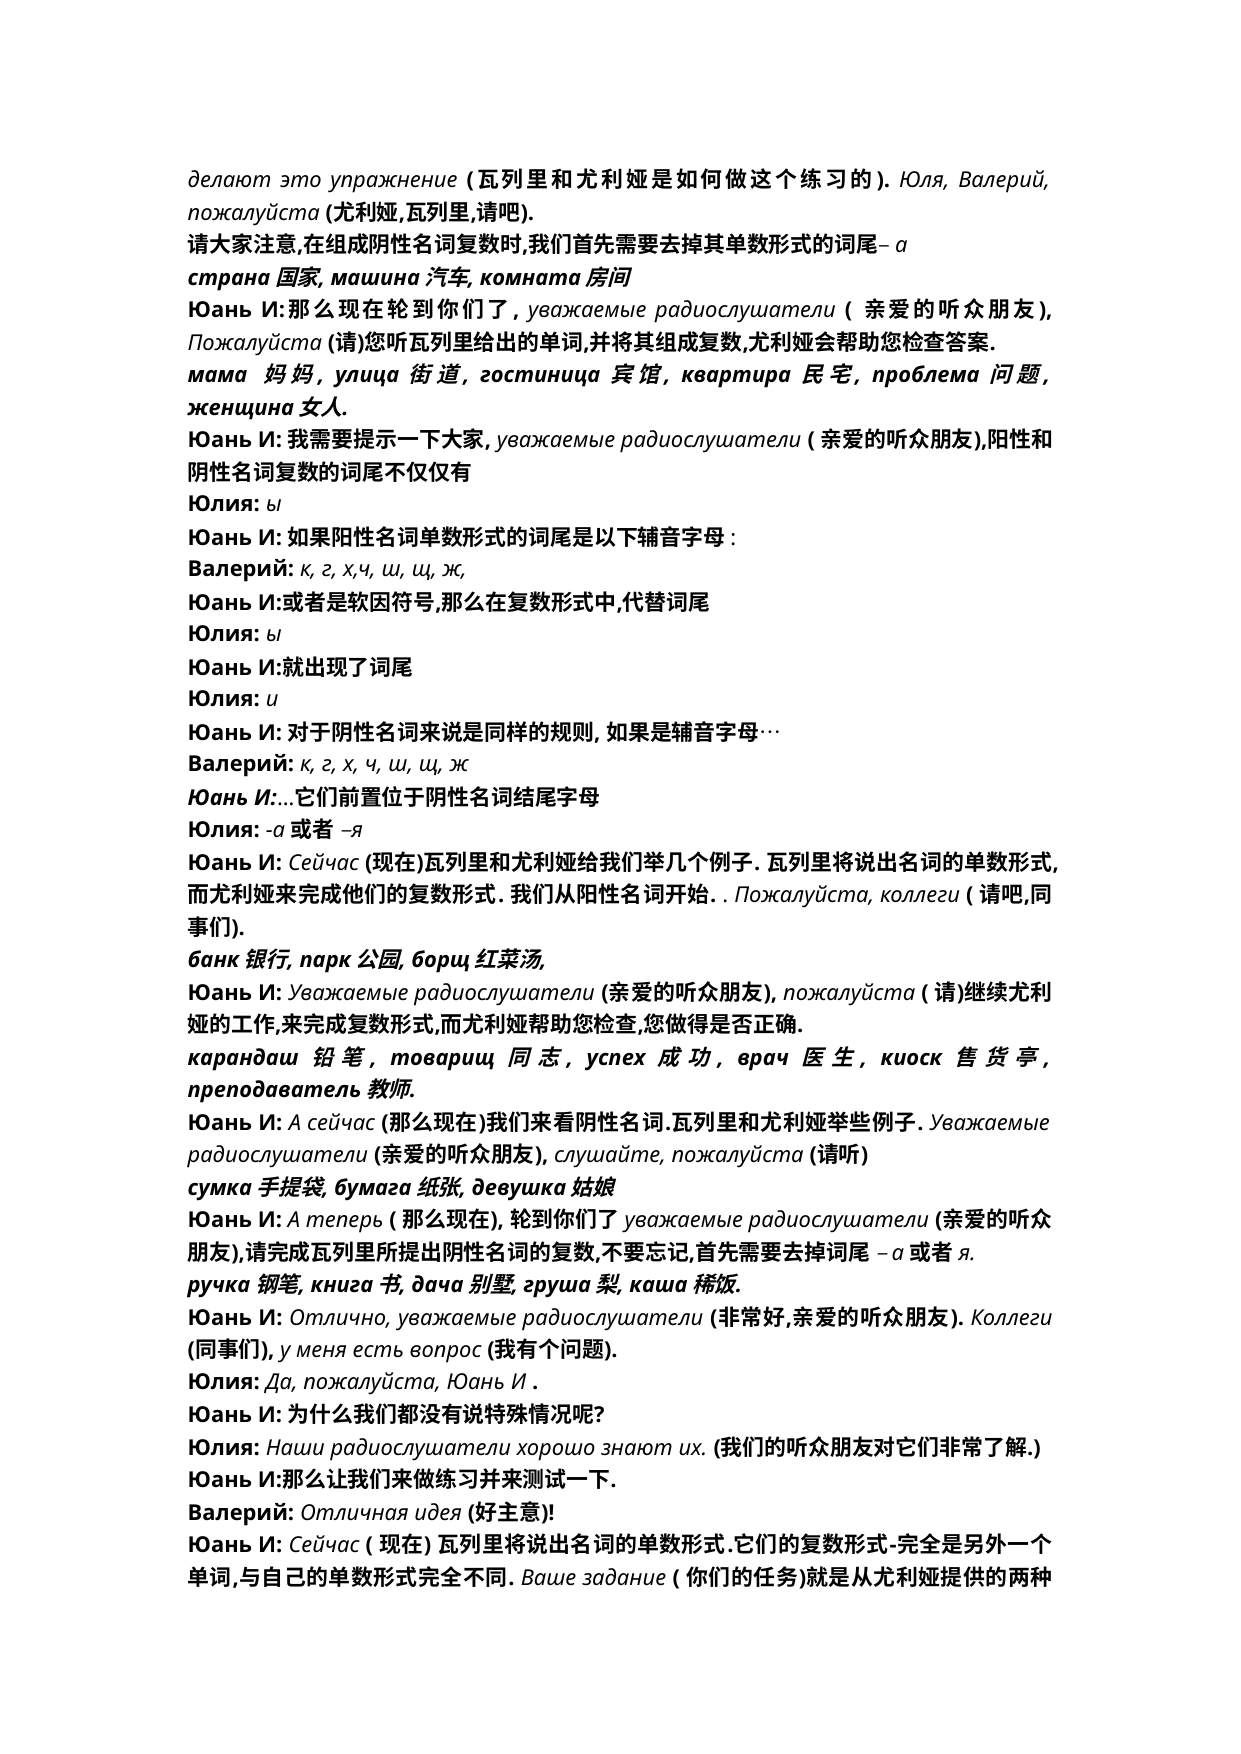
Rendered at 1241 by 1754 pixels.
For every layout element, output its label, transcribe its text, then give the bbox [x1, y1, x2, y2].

text Юань И: А сейчас (那么现在)我们来看阴性名词.瓦列里和尤利娅举些例子. Уважаемые радиослушатели (亲爱的听众朋友), слушайте, пожалуйста (请听) [187, 1104, 1053, 1169]
text Юань И: 我需要提示一下大家, уважаемые радиослушатели ( 亲爱的听众朋友),阳性和阴性名词复数的词尾不仅仅有 [187, 422, 1053, 487]
text Юлия: ы [187, 617, 1053, 649]
text Юань И: А теперь ( 那么现在), 轮到你们了 уважаемые радиослушатели (亲爱的听众朋友),请完成瓦列里所提出阴性名词的复数,不要忘记,首先需要去掉词尾 – а 或者 я. [187, 1202, 1053, 1267]
text Юань И: 为什么我们都没有说特殊情况呢? [187, 1397, 1053, 1429]
text Юлия: и [187, 682, 1053, 714]
text мама 妈妈, улица街道, гостиница宾馆, квартира民宅, проблема问题, женщина女人. [187, 357, 1053, 422]
text Юань И:那么让我们来做练习并来测试一下. [187, 1462, 1053, 1494]
text Юань И: 对于阴性名词来说是同样的规则, 如果是辅音字母… [187, 714, 1053, 747]
text Юлия: -а 或者 –я [187, 812, 1053, 844]
text Юлия: ы [187, 487, 1053, 519]
text карандаш铅笔, товарищ同志, успех成功, врач医生, киоск售货亭, преподаватель教师. [187, 1039, 1053, 1104]
text ручка钢笔, книга书, дача别墅, груша梨, каша稀饭. [187, 1267, 1053, 1299]
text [187, 162, 1053, 227]
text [187, 1527, 1053, 1592]
text Валерий: к, г, х, ч, ш, щ, ж [187, 747, 1053, 779]
text Юань И:…它们前置位于阴性名词结尾字母 [187, 779, 1053, 812]
text Юань И: 如果阳性名词单数形式的词尾是以下辅音字母 : [187, 519, 1053, 552]
text сумка手提袋, бумага纸张, девушка姑娘 [187, 1169, 1053, 1202]
text Юлия: Наши радиослушатели хорошо знают их. (我们的听众朋友对它们非常了解.) [187, 1429, 1053, 1462]
text Юань И:那么现在轮到你们了, уважаемые радиослушатели ( 亲爱的听众朋友), Пожалуйста (请)您听瓦列里给出的单词,并将其组成复数,尤利娅会帮助您检查答案. [187, 292, 1053, 357]
text Юань И: Сейчас (现在)瓦列里和尤利娅给我们举几个例子. 瓦列里将说出名词的单数形式,而尤利娅来完成他们的复数形式. 我们从阳性名词开始. . Пожалуйста, коллеги ( 请吧,同事们). [187, 844, 1053, 942]
text Валерий: к, г, х,ч, ш, щ, ж, [187, 552, 1053, 584]
text Юань И:就出现了词尾 [187, 649, 1053, 682]
text Валерий: Отличная идея (好主意)! [187, 1494, 1053, 1527]
text Юлия: Да, пожалуйста, Юань И . [187, 1364, 1053, 1397]
text Юань И: Уважаемые радиослушатели (亲爱的听众朋友), пожалуйста ( 请)继续尤利娅的工作,来完成复数形式,而尤利娅帮助您检查,您做得是否正确. [187, 974, 1053, 1039]
text страна国家, машина汽车, комната房间 [187, 259, 1053, 292]
text Юань И:或者是软因符号,那么在复数形式中,代替词尾 [187, 584, 1053, 617]
text 请大家注意,在组成阴性名词复数时,我们首先需要去掉其单数形式的词尾– а [187, 227, 1053, 259]
text банк银行, парк公园, борщ红菜汤, [187, 942, 1053, 974]
text Юань И: Отлично, уважаемые радиослушатели (非常好,亲爱的听众朋友). Коллеги (同事们), у меня есть вопрос (我有个问题). [187, 1299, 1053, 1364]
